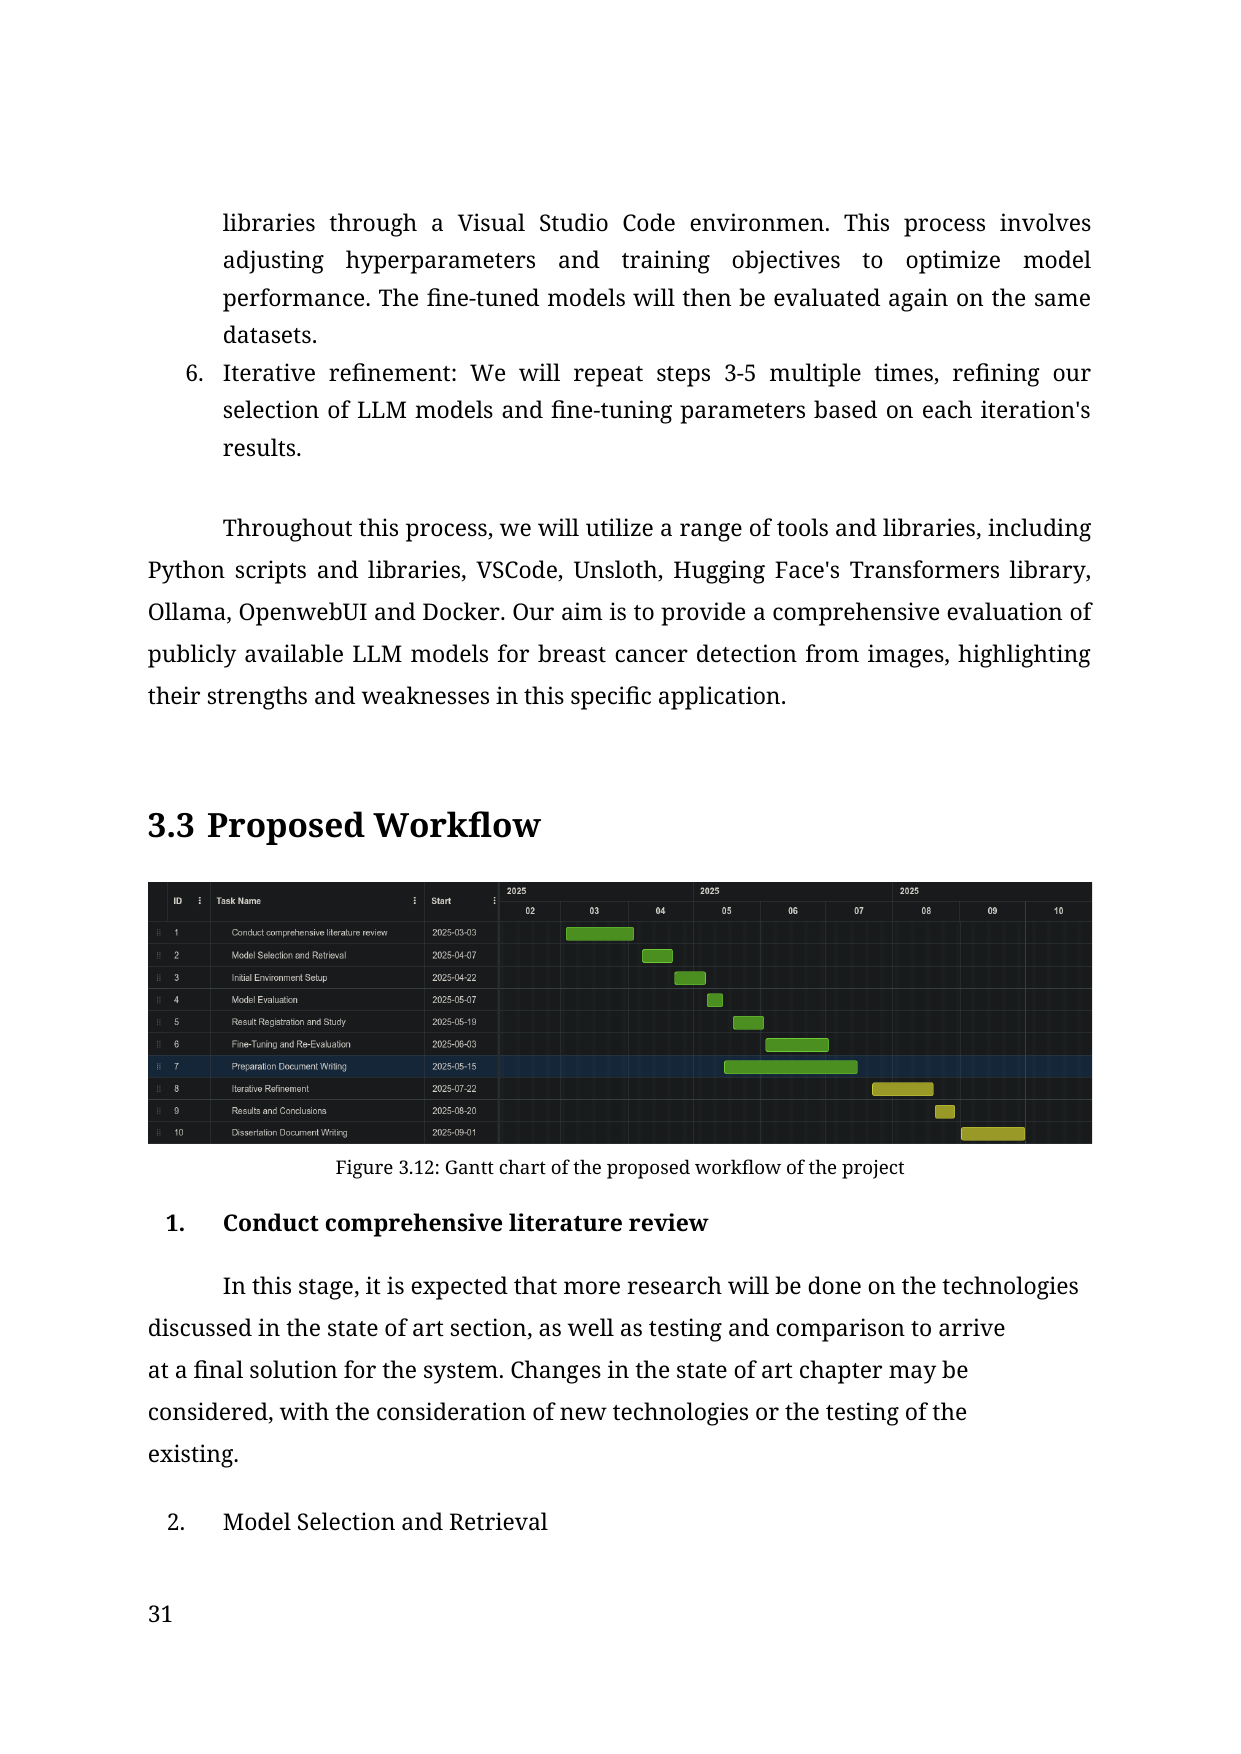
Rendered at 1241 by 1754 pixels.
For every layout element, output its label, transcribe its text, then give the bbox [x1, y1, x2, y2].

text at a final solution for the system. Changes in the state of art chapter may be [148, 1354, 1092, 1385]
text In this stage, it is expected that more research will be done on the technologies [148, 1269, 1092, 1301]
list Iterative refinement: We will repeat steps 3-5 multiple times, refining our selection of LLM models and fine-tuning parameters based on each iteration's results. [185, 357, 1092, 463]
text existing. [148, 1438, 1092, 1469]
list Model Selection and Retrieval [185, 1506, 1092, 1537]
text discussed in the state of art section, as well as testing and comparison to arrive [148, 1312, 1092, 1343]
subtitle Proposed Workflow [148, 802, 1092, 847]
text considered, with the consideration of new technologies or the testing of the [148, 1396, 1092, 1427]
picture [148, 882, 1093, 1144]
list Conduct comprehensive literature review [185, 1207, 1092, 1238]
text Throughout this process, we will utilize a range of tools and libraries, including Python scripts and libraries, VSCode, Unsloth, Hugging Face's Transformers library, Ollama, OpenwebUI and Docker. Our aim is to provide a comprehensive evaluation of publicly available LLM models for breast cancer detection from images, highlighting their strengths and weaknesses in this specific application. [148, 511, 1092, 711]
